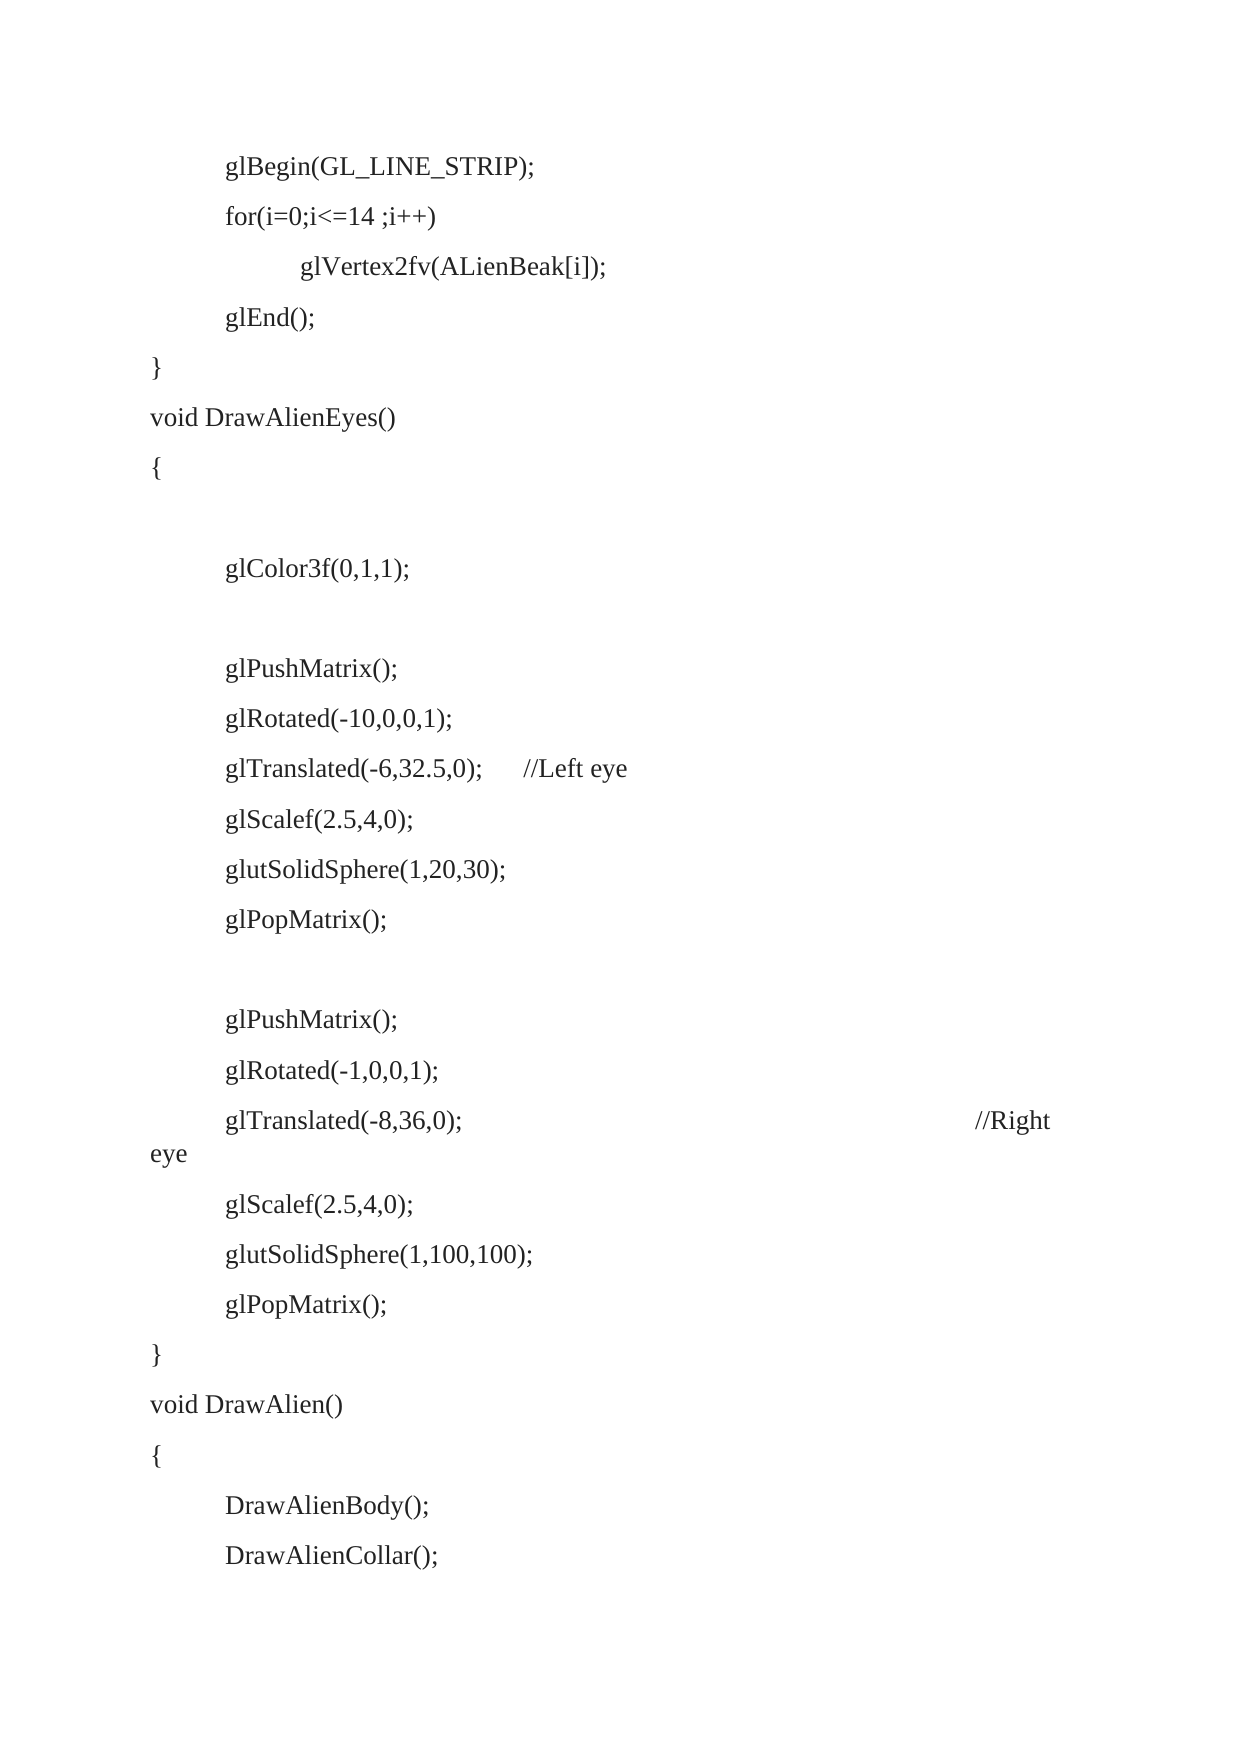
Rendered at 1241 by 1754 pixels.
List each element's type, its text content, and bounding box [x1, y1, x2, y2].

text glEnd(); [150, 301, 1090, 332]
text DrawAlienCollar(); [150, 1539, 1090, 1570]
text for(i=0;i<=14 ;i++) [150, 200, 1090, 231]
text glutSolidSphere(1,20,30); [150, 853, 1090, 884]
text glBegin(GL_LINE_STRIP); [150, 150, 1090, 181]
text glPushMatrix(); [150, 652, 1090, 683]
text { [150, 1439, 1090, 1470]
text glColor3f(0,1,1); [150, 552, 1090, 583]
text glScalef(2.5,4,0); [150, 803, 1090, 834]
text { [150, 451, 1090, 482]
text glPopMatrix(); [150, 1288, 1090, 1319]
text } [150, 351, 1090, 382]
text DrawAlienBody(); [150, 1489, 1090, 1520]
text glPopMatrix(); [150, 903, 1090, 934]
text glTranslated(-8,36,0); //Right eye [150, 1104, 1090, 1169]
text } [150, 1338, 1090, 1369]
text glPushMatrix(); [150, 1003, 1090, 1035]
text void DrawAlien() [150, 1388, 1090, 1420]
text void DrawAlienEyes() [150, 401, 1090, 432]
text glVertex2fv(ALienBeak[i]); [150, 250, 1090, 282]
text glTranslated(-6,32.5,0); //Left eye [150, 752, 1090, 784]
text glRotated(-10,0,0,1); [150, 702, 1090, 733]
text glutSolidSphere(1,100,100); [150, 1238, 1090, 1269]
text glRotated(-1,0,0,1); [150, 1054, 1090, 1085]
text glScalef(2.5,4,0); [150, 1188, 1090, 1219]
